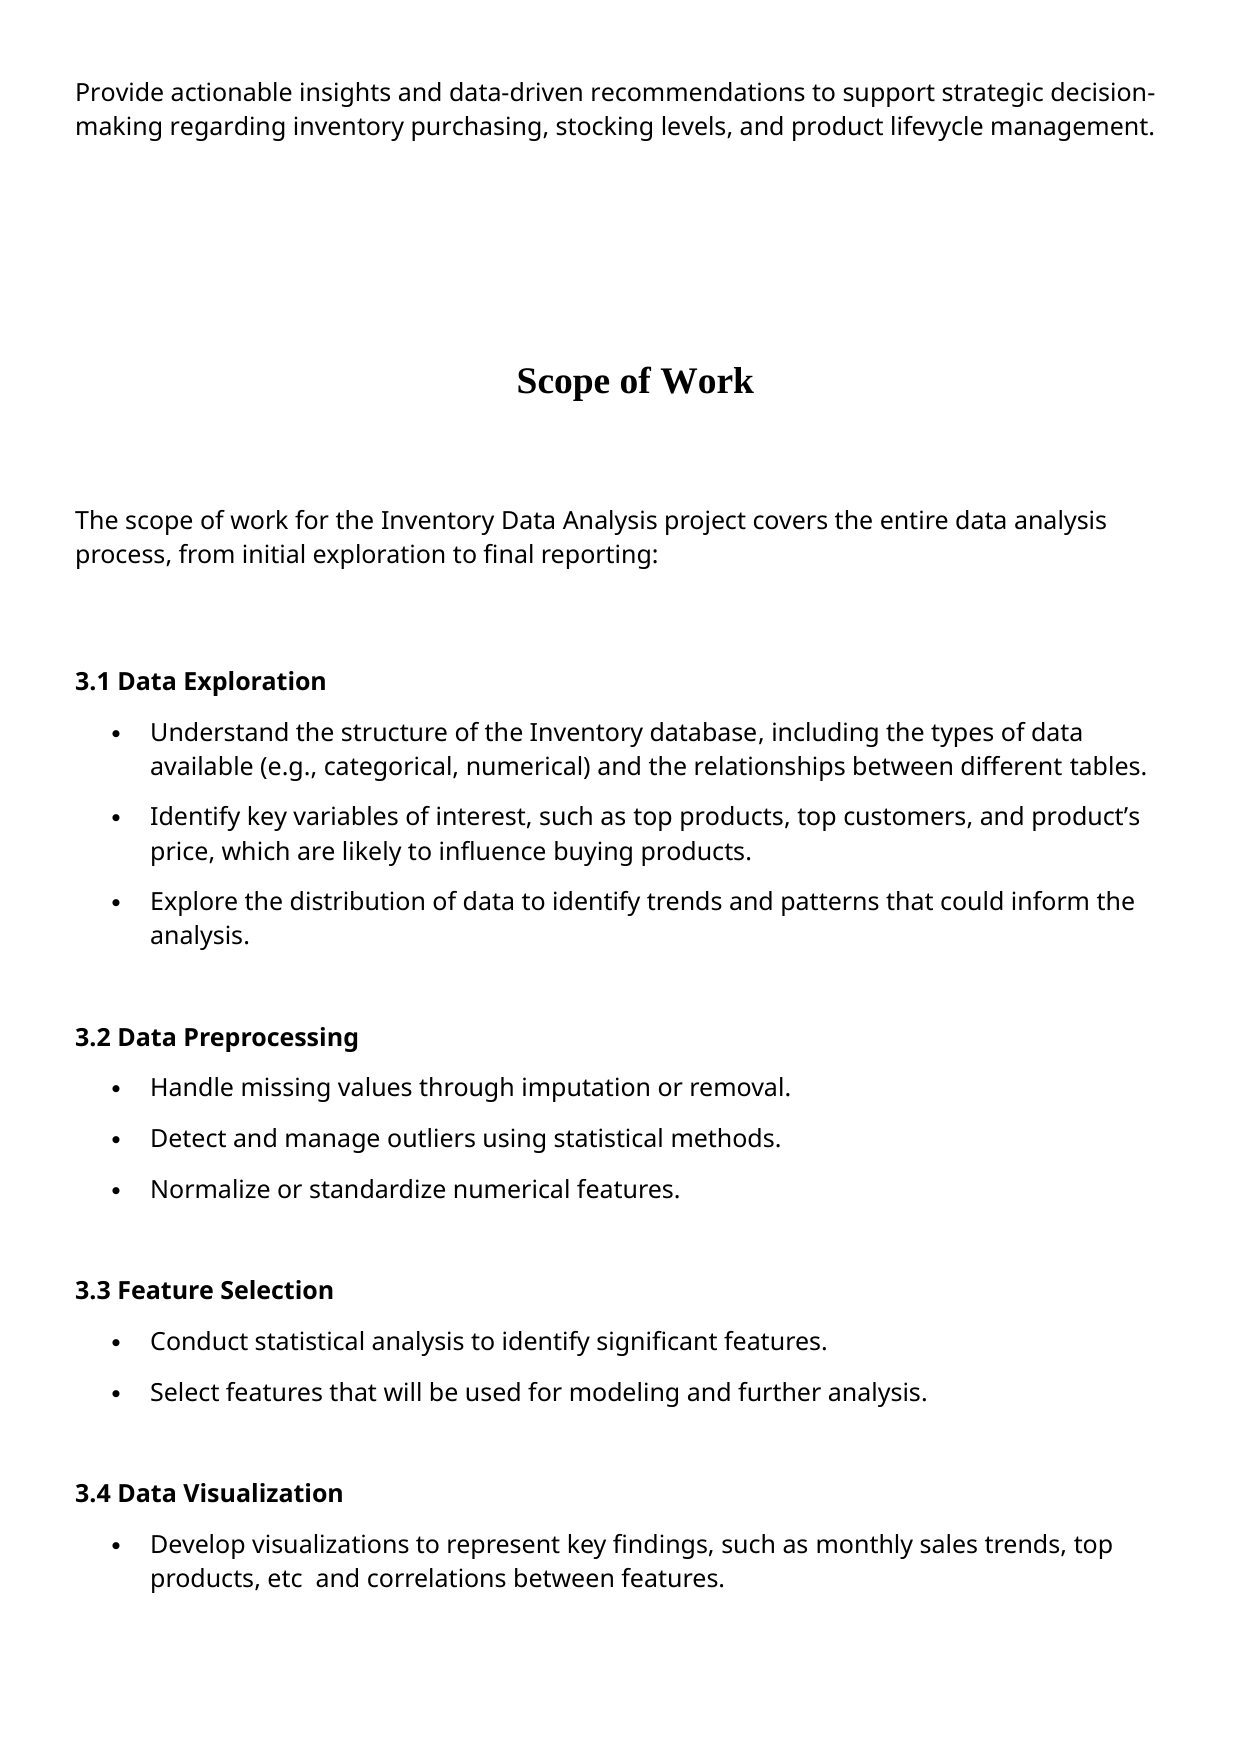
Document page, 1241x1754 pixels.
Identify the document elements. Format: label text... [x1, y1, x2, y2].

list Handle missing values through imputation or removal. [112, 1070, 1165, 1104]
text 3.3 Feature Selection [75, 1273, 1165, 1307]
list Identify key variables of interest, such as top products, top customers, and product’s price, which are likely to influence buying products. [112, 799, 1165, 867]
text 3.4 Data Visualization [75, 1476, 1165, 1510]
text Scope of Work [375, 358, 1165, 402]
list Detect and manage outliers using statistical methods. [112, 1121, 1165, 1155]
list Explore the distribution of data to identify trends and patterns that could inform the analysis. [112, 884, 1165, 952]
list Understand the structure of the Inventory database, including the types of data available (e.g., categorical, numerical) and the relationships between different tables. [112, 714, 1165, 782]
list Conduct statistical analysis to identify significant features. [112, 1324, 1165, 1358]
list Develop visualizations to represent key findings, such as monthly sales trends, top products, etc and correlations between features. [112, 1527, 1165, 1595]
list Select features that will be used for modeling and further analysis. [112, 1374, 1165, 1408]
text 3.1 Data Exploration [75, 663, 1165, 698]
list Normalize or standardize numerical features. [112, 1172, 1165, 1206]
text 3.2 Data Preprocessing [75, 1019, 1165, 1053]
text The scope of work for the Inventory Data Analysis project covers the entire data analysis process, from initial exploration to final reporting: [75, 503, 1165, 571]
list Provide actionable insights and data-driven recommendations to support strategic decision-making regarding inventory purchasing, stocking levels, and product lifevycle management. [75, 75, 1165, 143]
